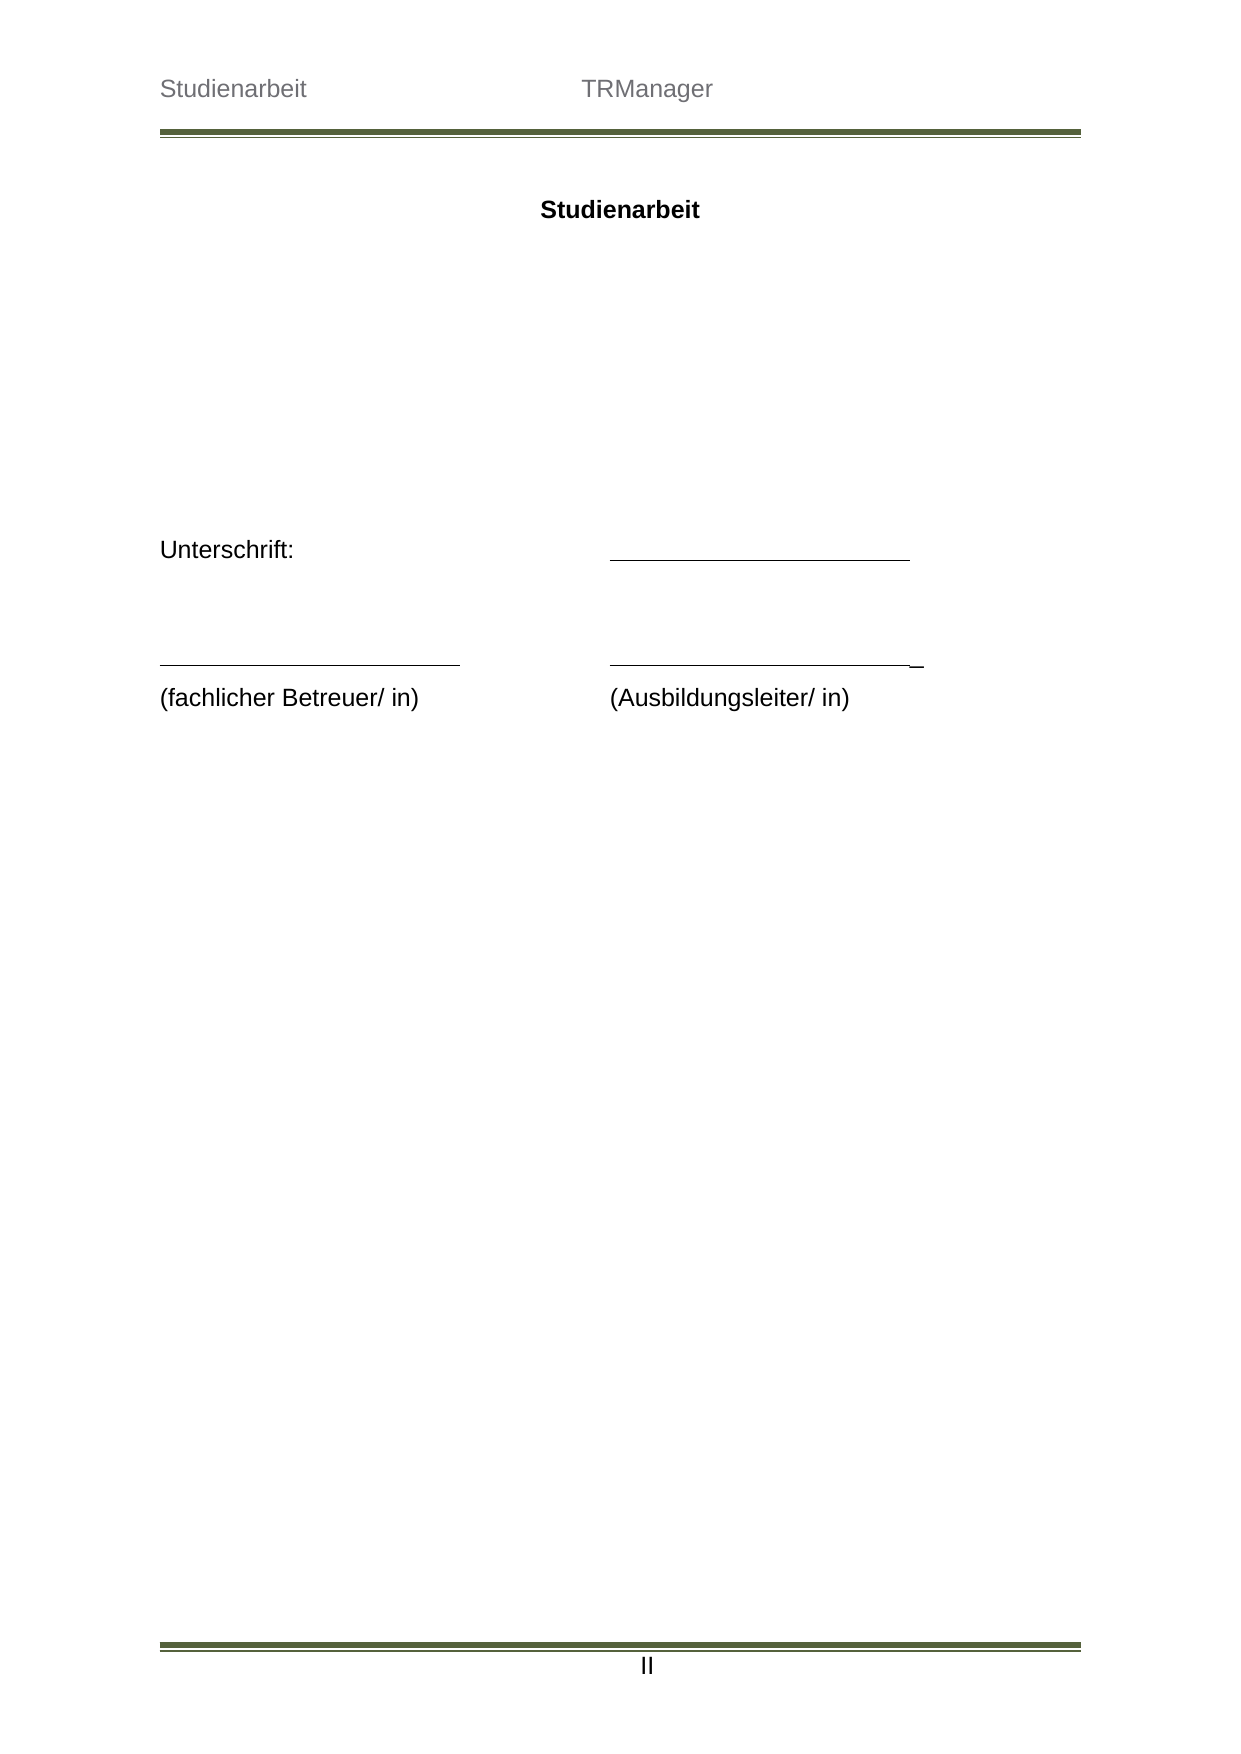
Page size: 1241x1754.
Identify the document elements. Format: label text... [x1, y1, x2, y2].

text _ (fachlicher Betreuer/ in) (Ausbildungsleiter/ in) [159, 640, 1081, 712]
text Unterschrift: [159, 535, 1081, 563]
text Studienarbeit [159, 196, 1081, 224]
